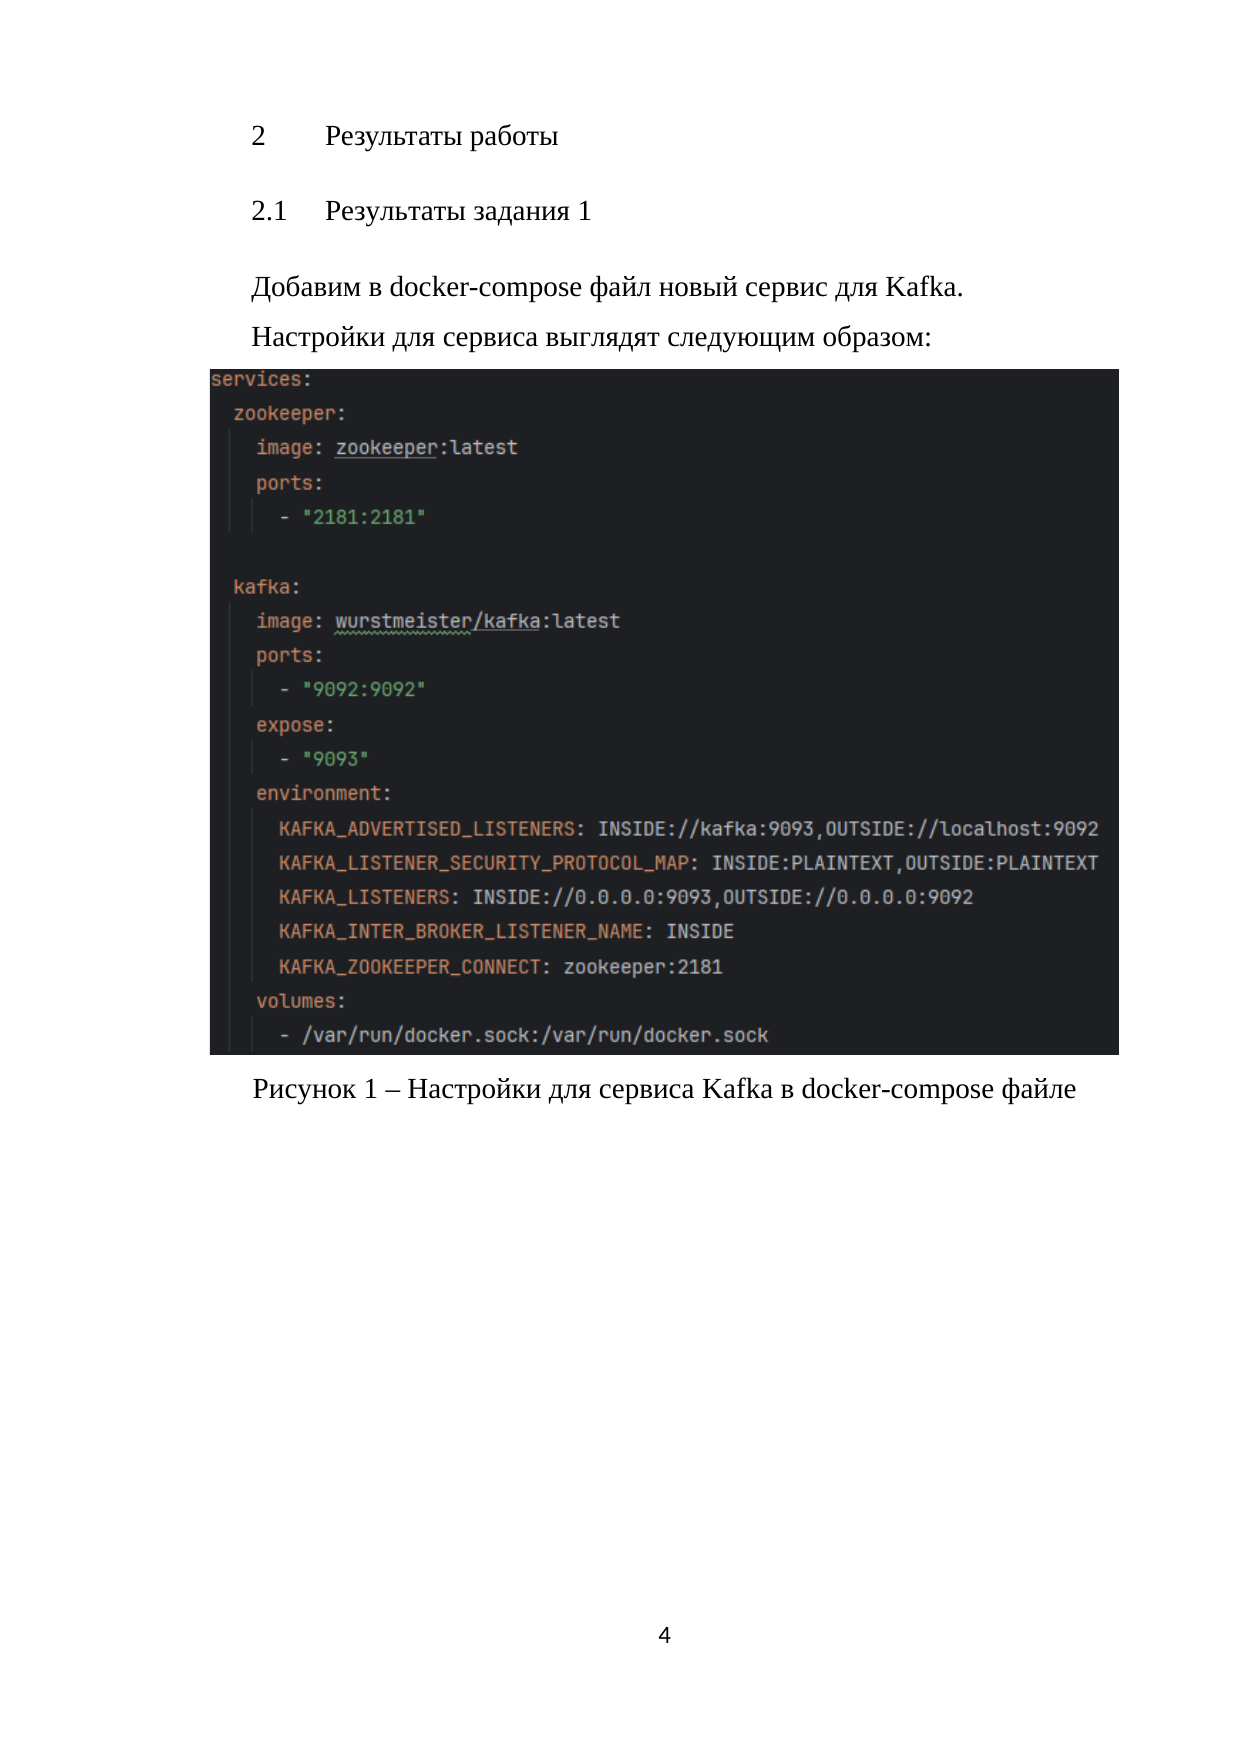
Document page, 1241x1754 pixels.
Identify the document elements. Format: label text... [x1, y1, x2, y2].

text Добавим в docker-compose файл новый сервис для Kafka. [177, 269, 1152, 302]
text Результаты задания 1 [251, 193, 1152, 227]
picture [209, 369, 1119, 1055]
text Настройки для сервиса выглядят следующим образом: [177, 319, 1152, 353]
text Результаты работы [251, 118, 1152, 152]
